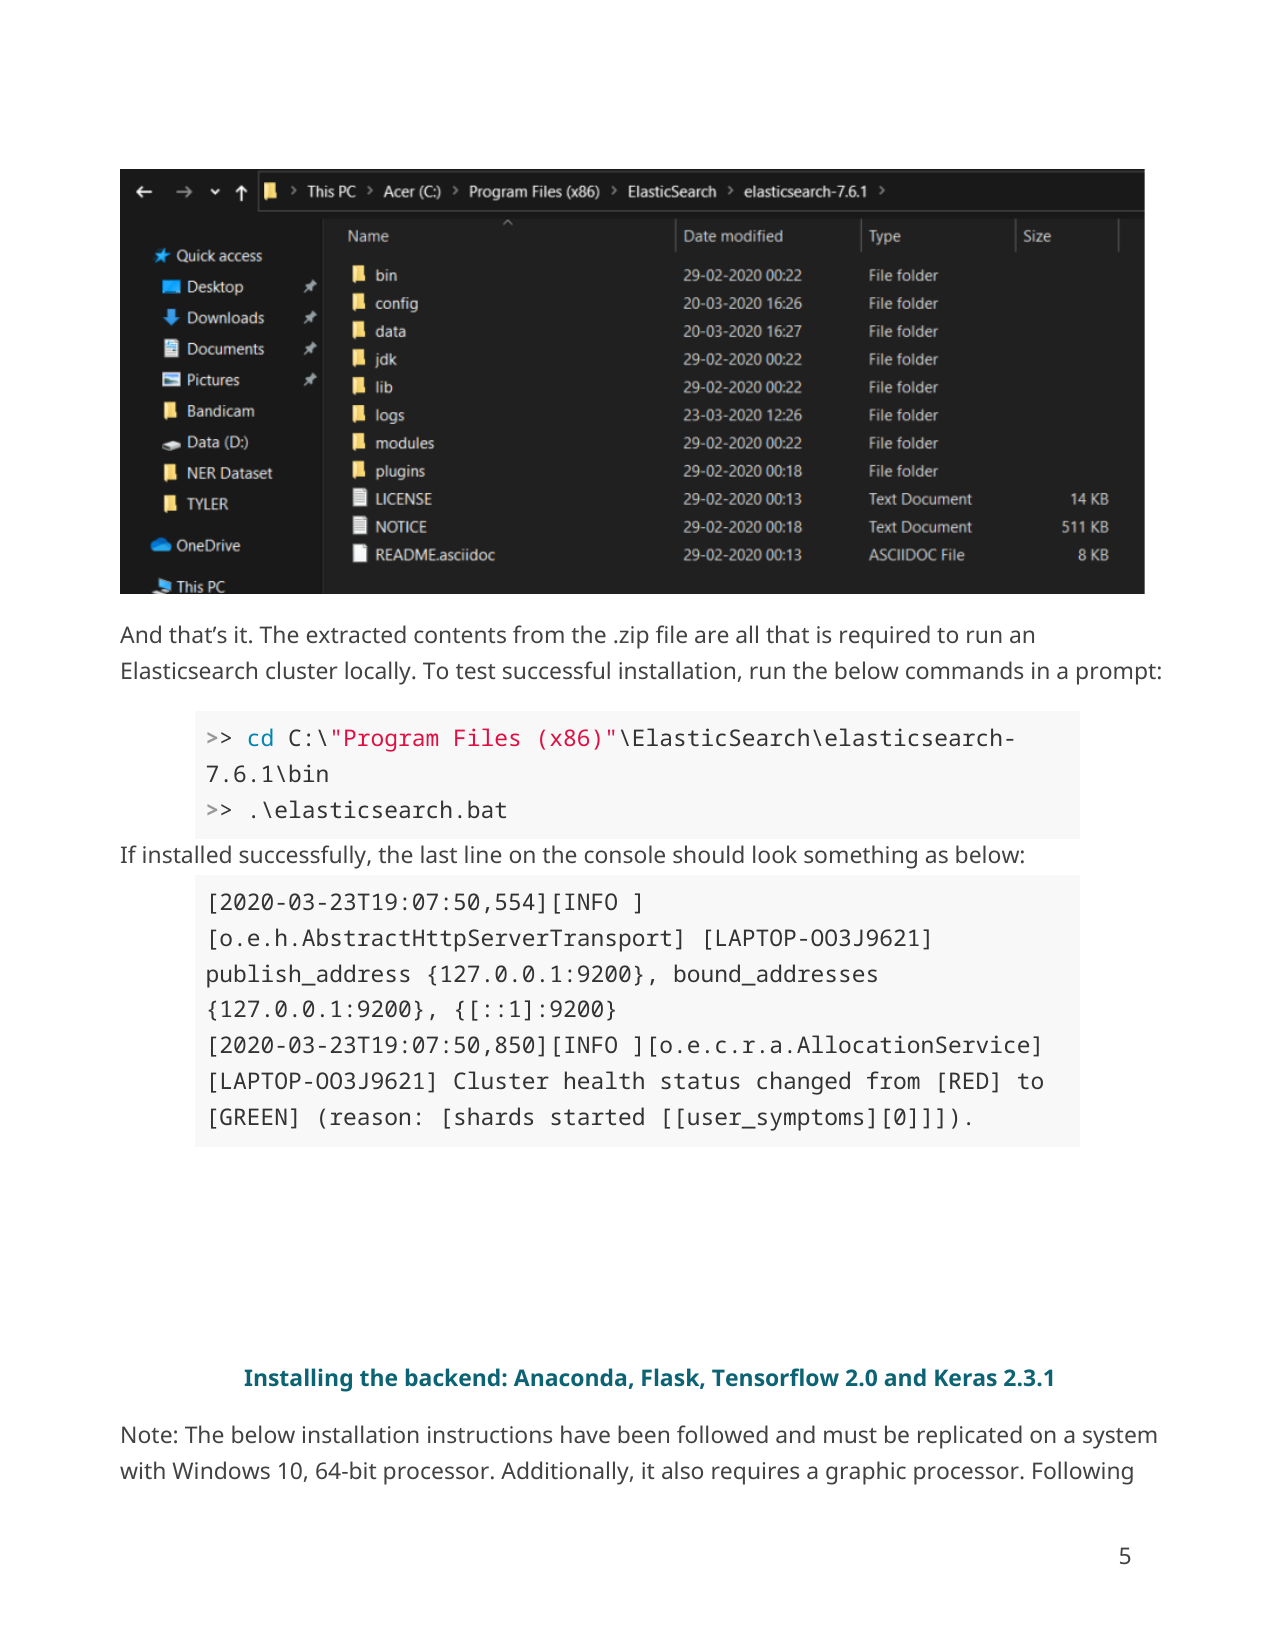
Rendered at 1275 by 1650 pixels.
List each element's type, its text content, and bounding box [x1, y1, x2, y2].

text If installed successfully, the last line on the console should look something as below: [120, 839, 1171, 871]
text Installing the backend: Anaconda, Flask, Tensorflow 2.0 and Keras 2.3.1 [129, 1362, 1171, 1394]
table_header [2020-03-23T19:07:50,554][INFO ][o.e.h.AbstractHttpServerTransport] [LAPTOP-OO3J9621] publish_address {127.0.0.1:9200}, bound_addresses {127.0.0.1:9200}, {[::1]:9200} [2020-03-23T19:07:50,850][INFO ][o.e.c.r.a.AllocationService] [LAPTOP-OO3J9621] Cluster health status changed from [RED] to [GREEN] (reason: [shards started [[user_symptoms][0]]]). [195, 875, 1080, 1147]
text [120, 1419, 1171, 1486]
text And that’s it. The extracted contents from the .zip file are all that is required to run an Elasticsearch cluster locally. To test successful installation, run the below commands in a prompt: [120, 619, 1171, 686]
table_header >> cd C:\"Program Files (x86)"\ElasticSearch\elasticsearch-7.6.1\bin >> .\elasticsearch.bat [195, 711, 1080, 839]
picture [120, 169, 1145, 594]
